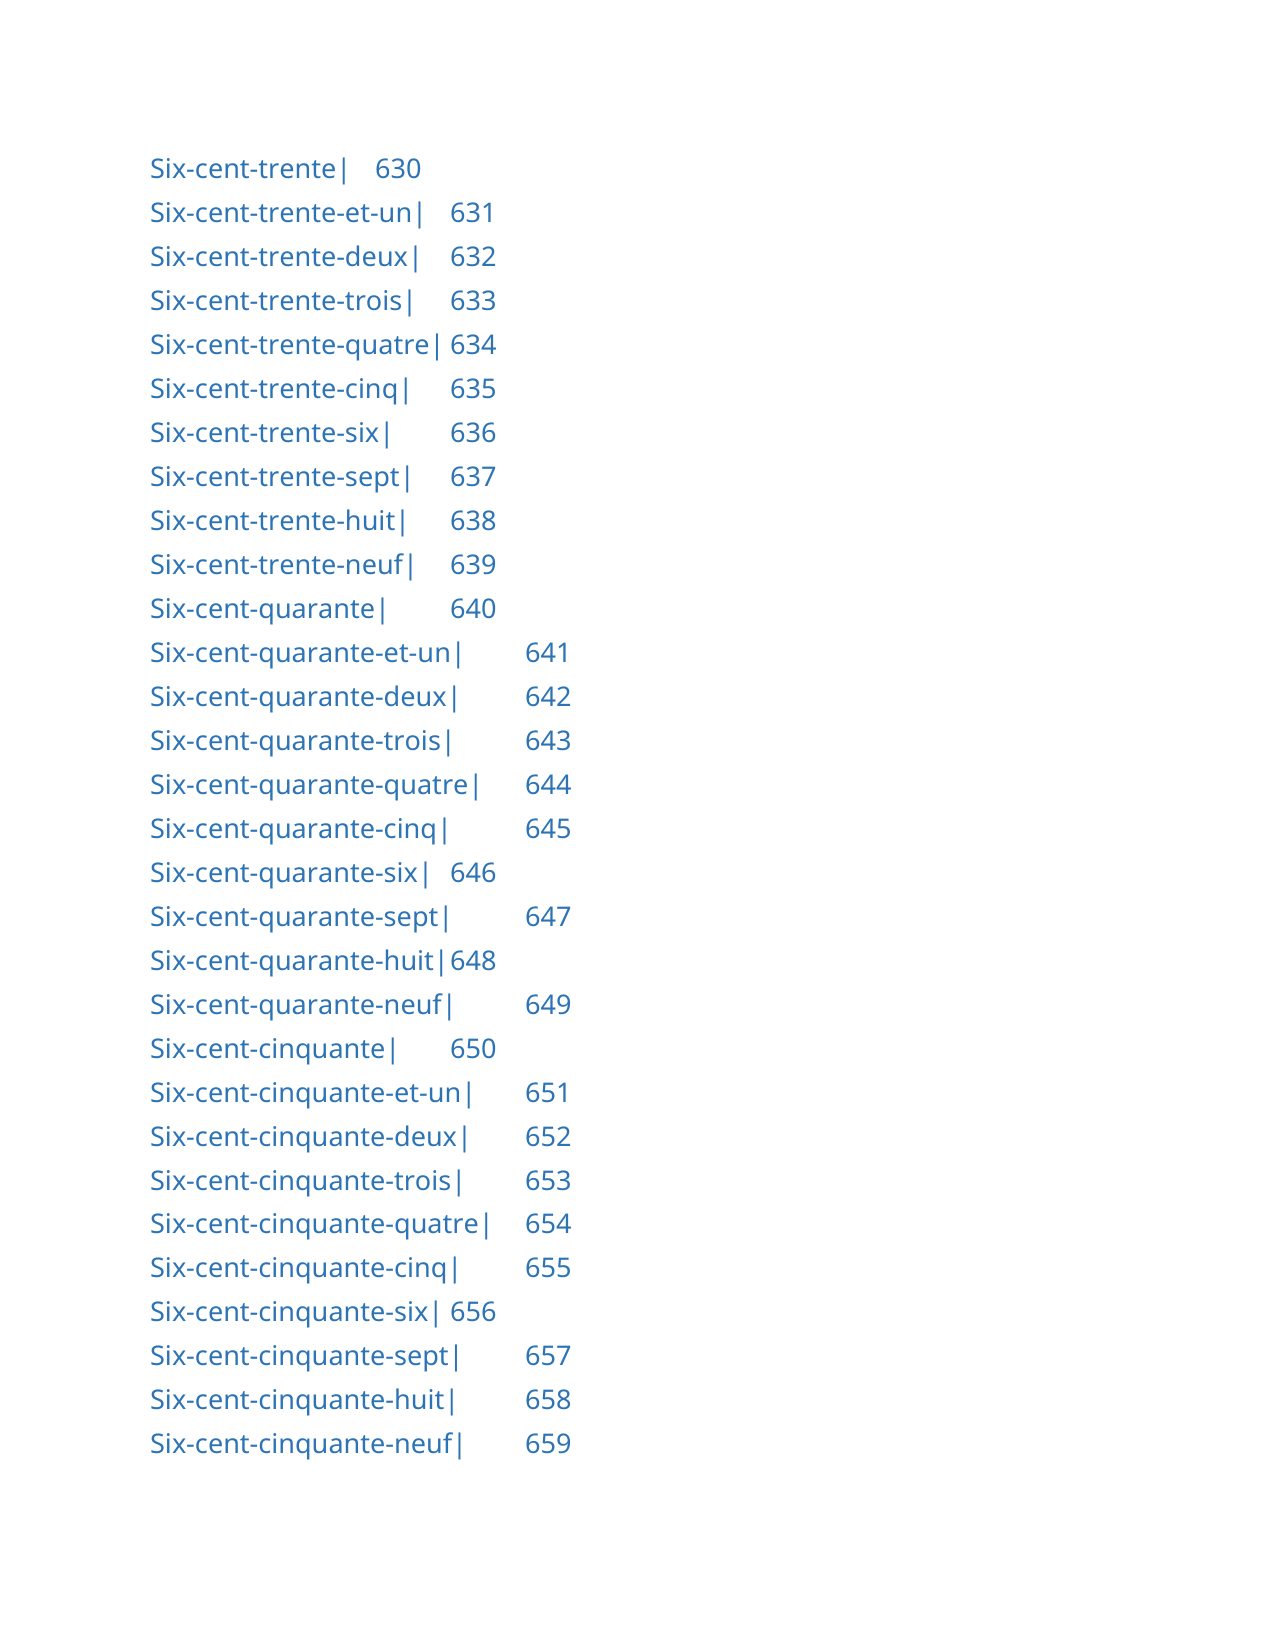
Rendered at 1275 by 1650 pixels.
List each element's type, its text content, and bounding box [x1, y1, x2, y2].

subtitle 630 [150, 150, 1125, 187]
subtitle 655 [150, 1249, 1125, 1286]
subtitle 636 [150, 414, 1125, 451]
subtitle 643 [150, 721, 1125, 758]
subtitle 642 [150, 677, 1125, 714]
subtitle 651 [150, 1073, 1125, 1110]
subtitle 638 [150, 502, 1125, 538]
subtitle 649 [150, 985, 1125, 1022]
subtitle 658 [150, 1381, 1125, 1418]
subtitle 653 [150, 1161, 1125, 1198]
subtitle 652 [150, 1117, 1125, 1154]
subtitle 650 [150, 1029, 1125, 1066]
subtitle 648 [150, 941, 1125, 978]
subtitle 633 [150, 282, 1125, 319]
subtitle 644 [150, 765, 1125, 802]
subtitle 634 [150, 326, 1125, 363]
subtitle 657 [150, 1337, 1125, 1374]
subtitle 647 [150, 897, 1125, 934]
subtitle 639 [150, 546, 1125, 582]
subtitle 631 [150, 194, 1125, 231]
subtitle 645 [150, 809, 1125, 846]
subtitle 637 [150, 458, 1125, 494]
subtitle 646 [150, 853, 1125, 890]
subtitle 632 [150, 238, 1125, 275]
subtitle 654 [150, 1205, 1125, 1242]
subtitle 656 [150, 1293, 1125, 1330]
subtitle 635 [150, 370, 1125, 407]
subtitle 659 [150, 1425, 1125, 1462]
subtitle 641 [150, 633, 1125, 670]
subtitle 640 [150, 589, 1125, 626]
